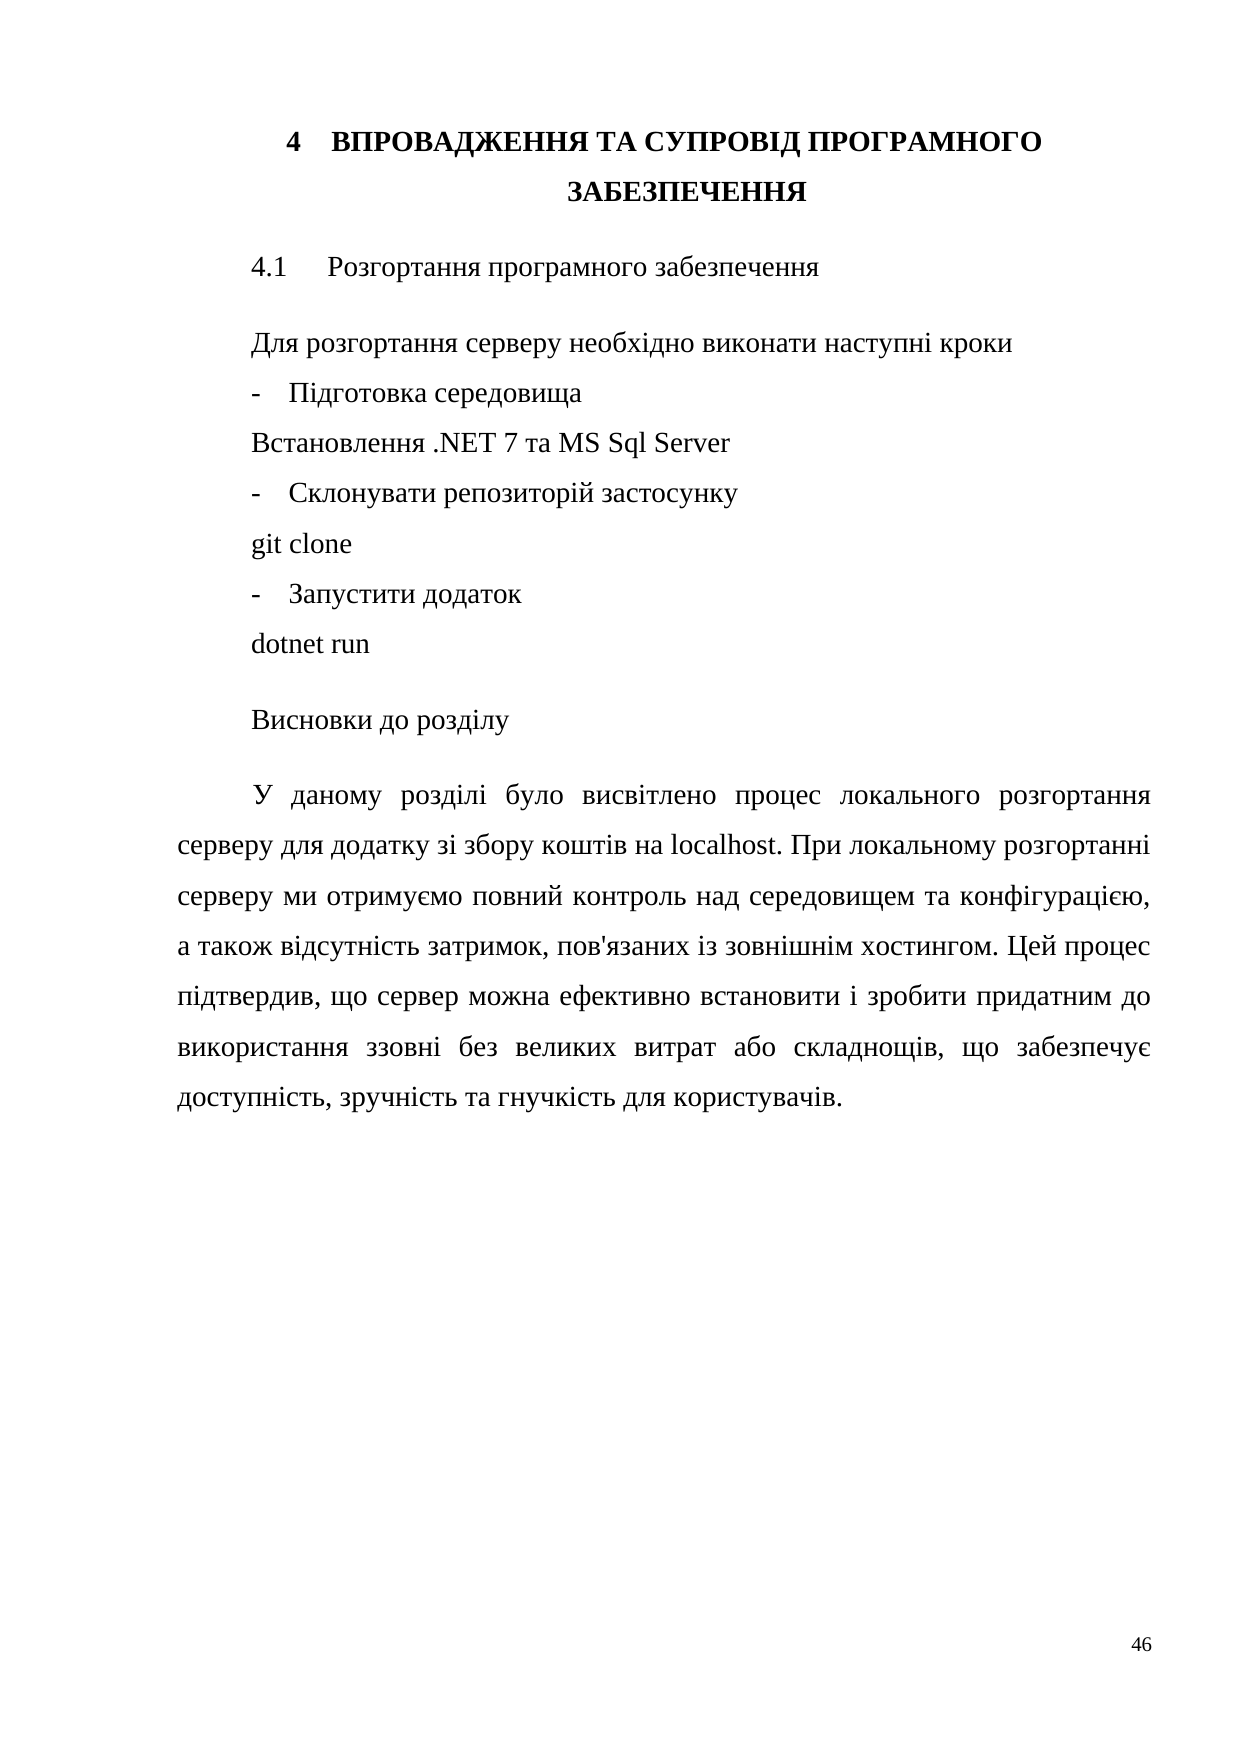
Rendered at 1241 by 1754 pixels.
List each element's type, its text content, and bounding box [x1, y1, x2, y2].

list Склонувати репозиторій застосунку [251, 476, 1152, 509]
list ВПРОВАДЖЕННЯ ТА СУПРОВІД ПРОГРАМНОГО ЗАБЕЗПЕЧЕННЯ [177, 124, 1152, 208]
text У даному розділі було висвітлено процес локального розгортання серверу для додатку зі збору коштів на localhost. При локальному розгортанні серверу ми отримуємо повний контроль над середовищем та конфігурацією, а також відсутність затримок, пов'язаних із зовнішнім хостингом. Цей процес підтвердив, що сервер можна ефективно встановити і зробити придатним до використання ззовні без великих витрат або складнощів, що забезпечує доступність, зручність та гнучкість для користувачів. [177, 777, 1152, 1113]
text git clone [251, 526, 1152, 559]
list Розгортання програмного забезпечення [251, 249, 1152, 283]
list Підготовка середовища [251, 375, 1152, 408]
text Встановлення .NET 7 та MS Sql Server [251, 425, 1152, 459]
text Для розгортання серверу необхідно виконати наступні кроки [177, 325, 1152, 358]
text Висновки до розділу [251, 702, 1152, 735]
text dotnet run [251, 627, 1152, 660]
list Запустити додаток [251, 576, 1152, 610]
